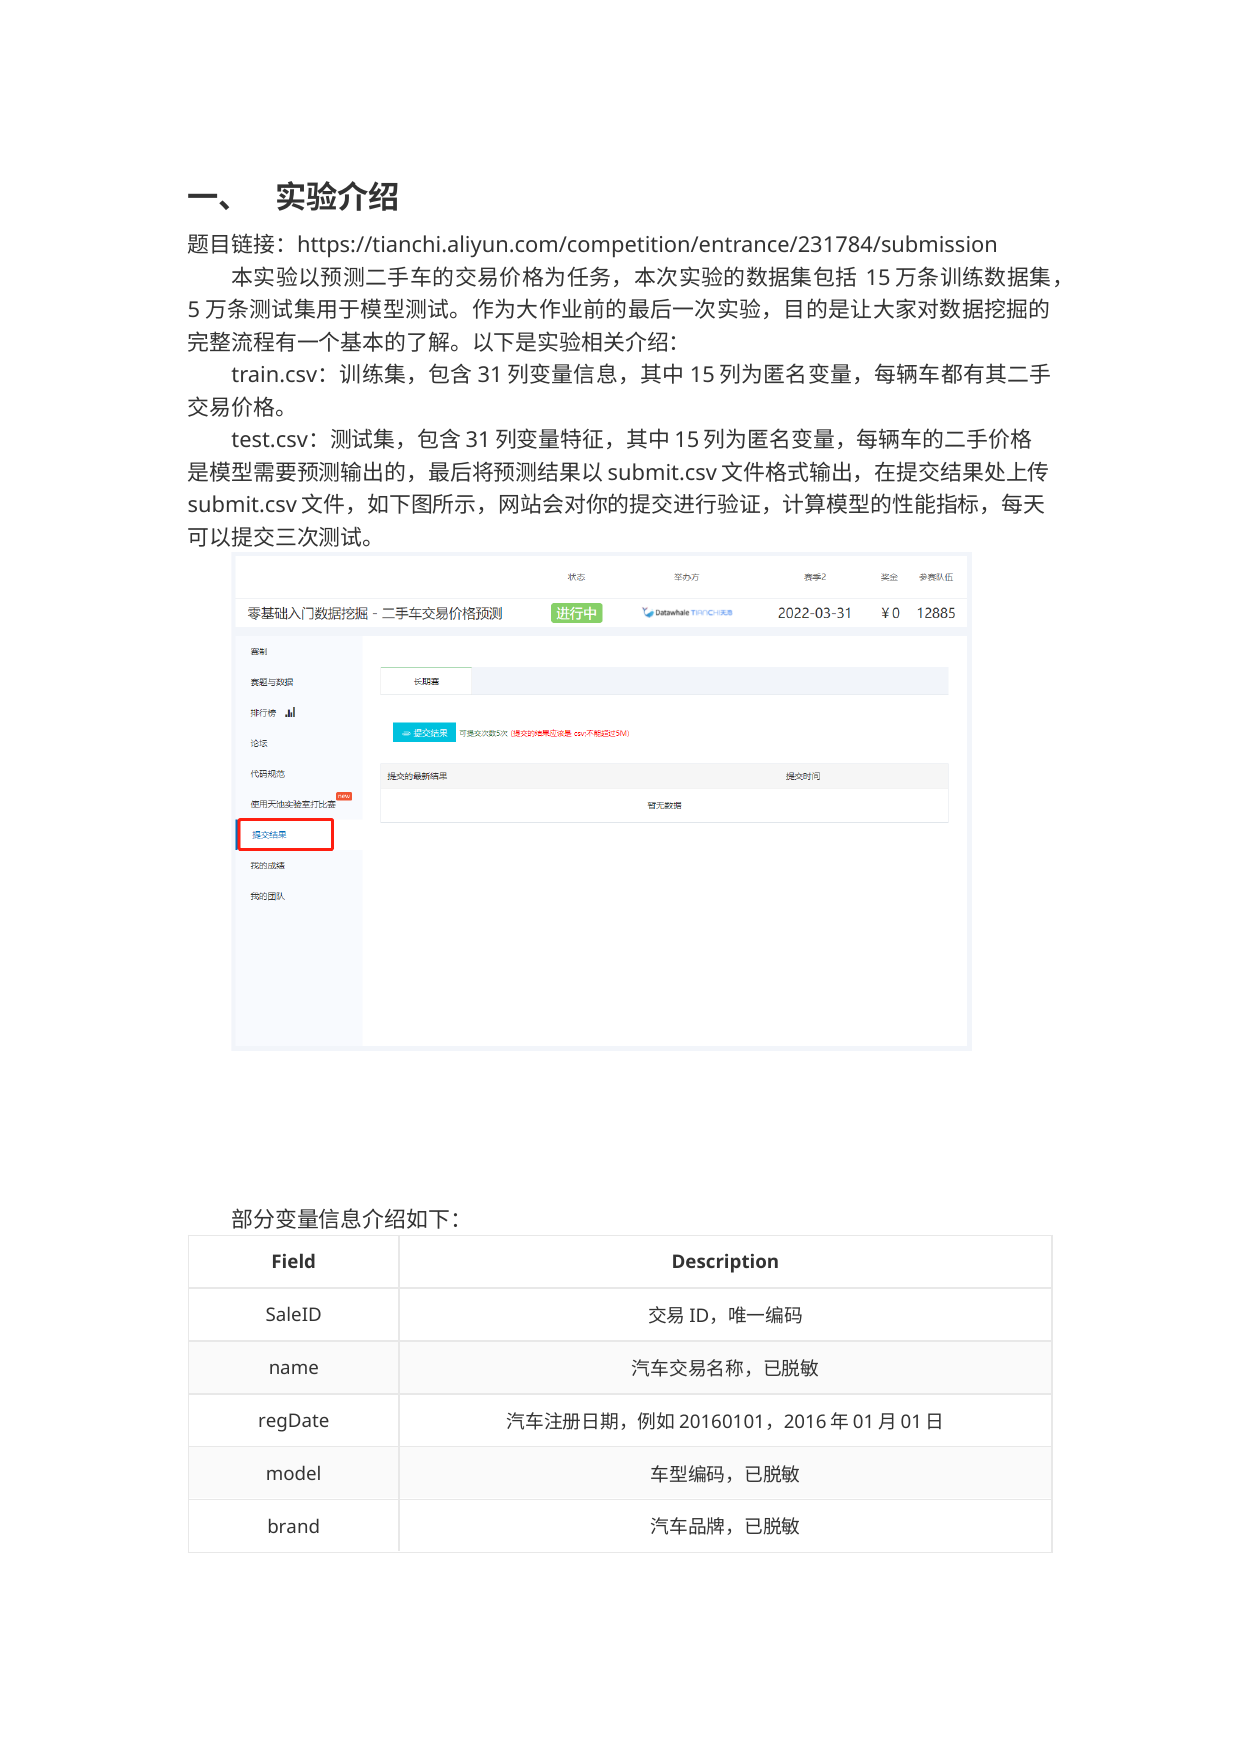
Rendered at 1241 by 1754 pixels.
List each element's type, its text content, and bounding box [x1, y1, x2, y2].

list 实验介绍 [187, 162, 1053, 227]
text 本实验以预测二手车的交易价格为任务，本次实验的数据集包括15万条训练数据集，5万条测试集用于模型测试。作为大作业前的最后一次实验，目的是让大家对数据挖掘的完整流程有一个基本的了解。以下是实验相关介绍： [187, 259, 1053, 357]
table_cell 交易ID，唯一编码 [400, 1289, 1051, 1340]
text 部分变量信息介绍如下： [187, 1202, 1053, 1234]
text test.csv：测试集，包含31列变量特征，其中15列为匿名变量，每辆车的二手价格是模型需要预测输出的，最后将预测结果以submit.csv文件格式输出，在提交结果处上传submit.csv文件，如下图所示，网站会对你的提交进行验证，计算模型的性能指标，每天可以提交三次测试。 [187, 422, 1053, 552]
table_header Description [400, 1236, 1051, 1287]
text train.csv：训练集，包含31列变量信息，其中15列为匿名变量，每辆车都有其二手交易价格。 [187, 357, 1053, 422]
table_cell 车型编码，已脱敏 [400, 1447, 1051, 1498]
table_cell 汽车交易名称，已脱敏 [400, 1342, 1051, 1393]
table_cell 汽车注册日期，例如20160101，2016年01月01日 [400, 1395, 1051, 1446]
table_cell SaleID [189, 1289, 398, 1340]
text 题目链接：https://tianchi.aliyun.com/competition/entrance/231784/submission [297, 227, 1053, 259]
picture [231, 552, 972, 1051]
table_header Field [189, 1236, 398, 1287]
table_cell model [189, 1447, 398, 1498]
table_cell name [189, 1342, 398, 1393]
table_cell 汽车品牌，已脱敏 [400, 1500, 1051, 1551]
table_cell brand [189, 1500, 398, 1551]
table_cell regDate [189, 1395, 398, 1446]
